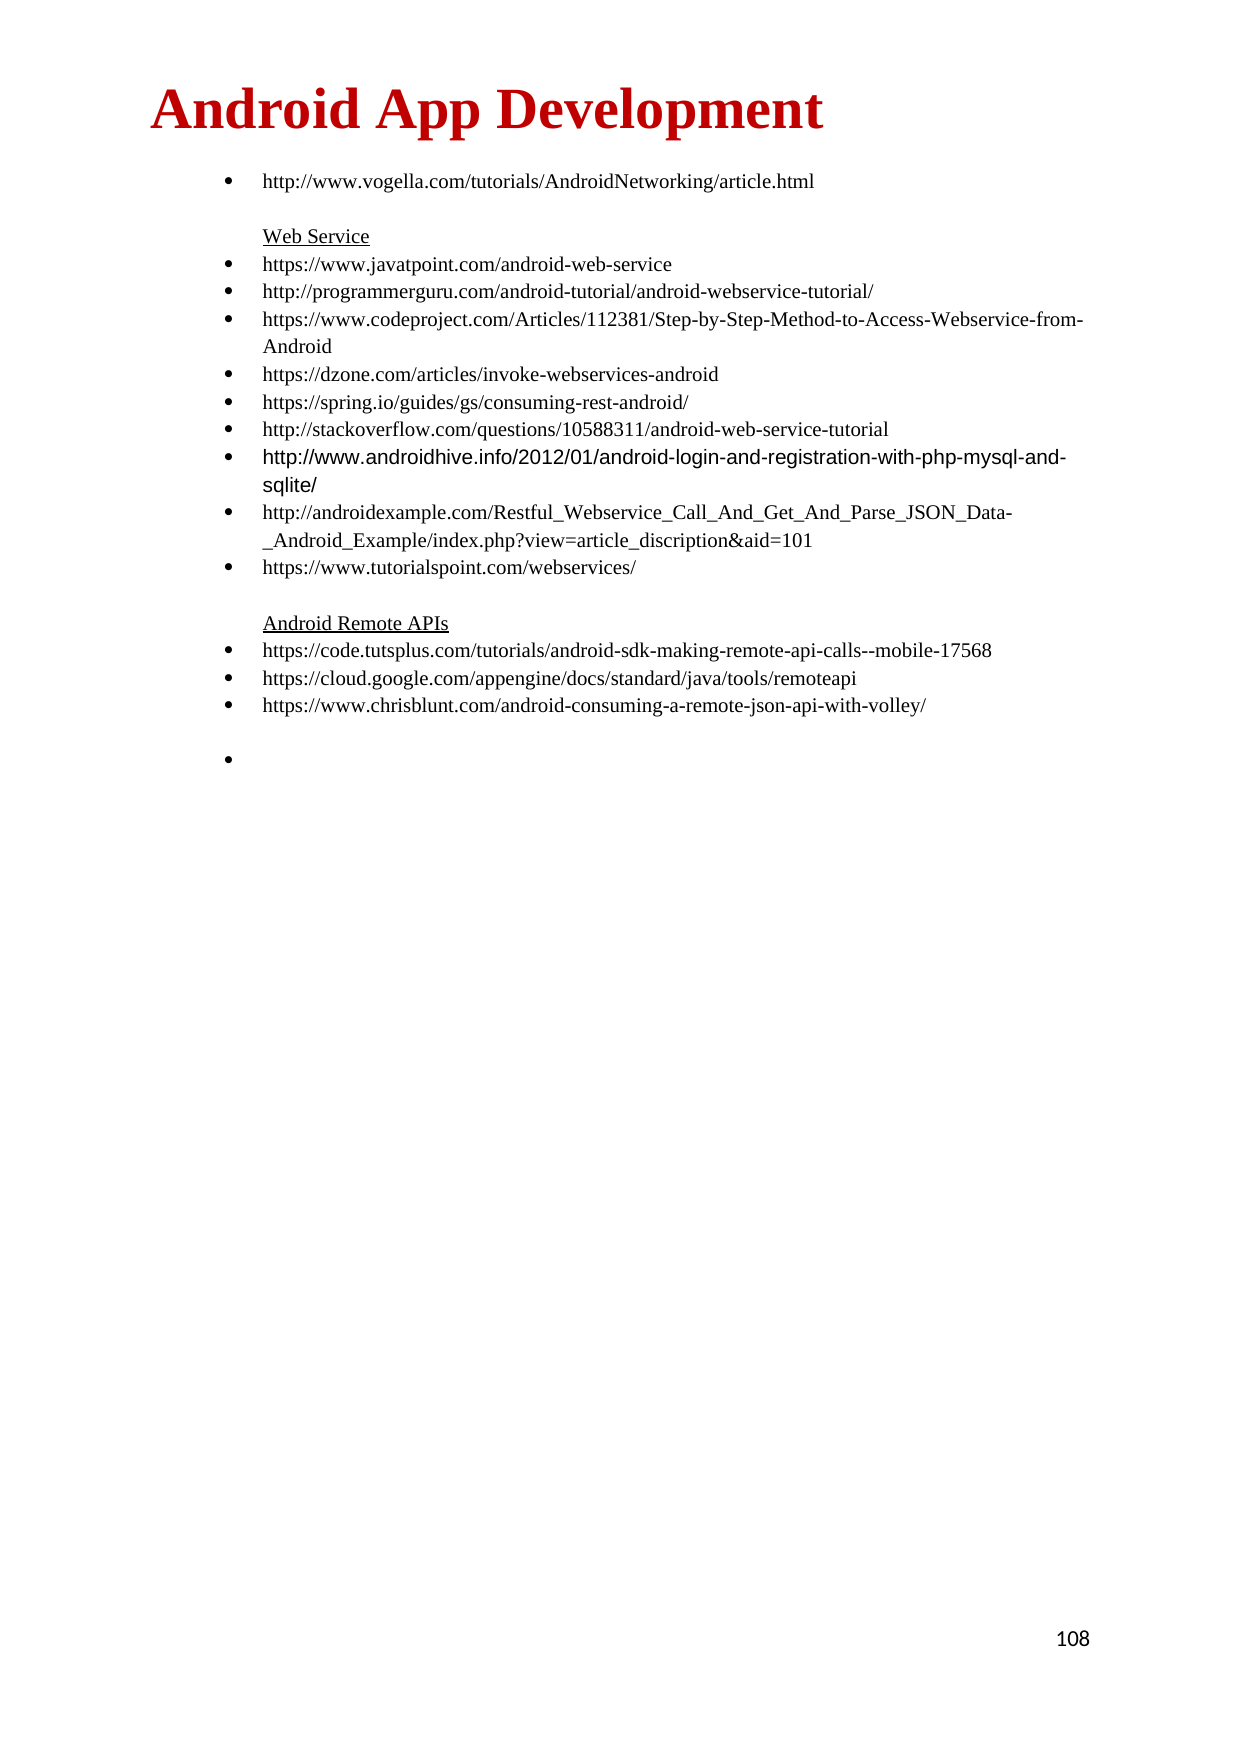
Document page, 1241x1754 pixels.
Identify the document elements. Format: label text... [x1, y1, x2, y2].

list https://spring.io/guides/gs/consuming-rest-android/ [225, 390, 1090, 414]
list http://www.androidhive.info/2012/01/android-login-and-registration-with-php-mysql-and-sqlite/ [225, 445, 1090, 496]
list https://www.codeproject.com/Articles/112381/Step-by-Step-Method-to-Access-Webservice-from-Android [225, 307, 1090, 358]
list https://www.tutorialspoint.com/webservices/ [225, 555, 1090, 579]
list Web Service [262, 224, 1090, 248]
list https://www.chrisblunt.com/android-consuming-a-remote-json-api-with-volley/ [225, 693, 1090, 717]
list http://www.vogella.com/tutorials/AndroidNetworking/article.html [225, 169, 1090, 193]
list https://code.tutsplus.com/tutorials/android-sdk-making-remote-api-calls--mobile-17568 [225, 638, 1090, 662]
list Android Remote APIs [262, 610, 1090, 634]
list https://www.javatpoint.com/android-web-service [225, 252, 1090, 276]
list https://cloud.google.com/appengine/docs/standard/java/tools/remoteapi [225, 666, 1090, 690]
list http://androidexample.com/Restful_Webservice_Call_And_Get_And_Parse_JSON_Data-_Android_Example/index.php?view=article_discription&aid=101 [225, 500, 1090, 552]
list http://stackoverflow.com/questions/10588311/android-web-service-tutorial [225, 417, 1090, 441]
list https://dzone.com/articles/invoke-webservices-android [225, 362, 1090, 386]
list http://programmerguru.com/android-tutorial/android-webservice-tutorial/ [225, 279, 1090, 303]
